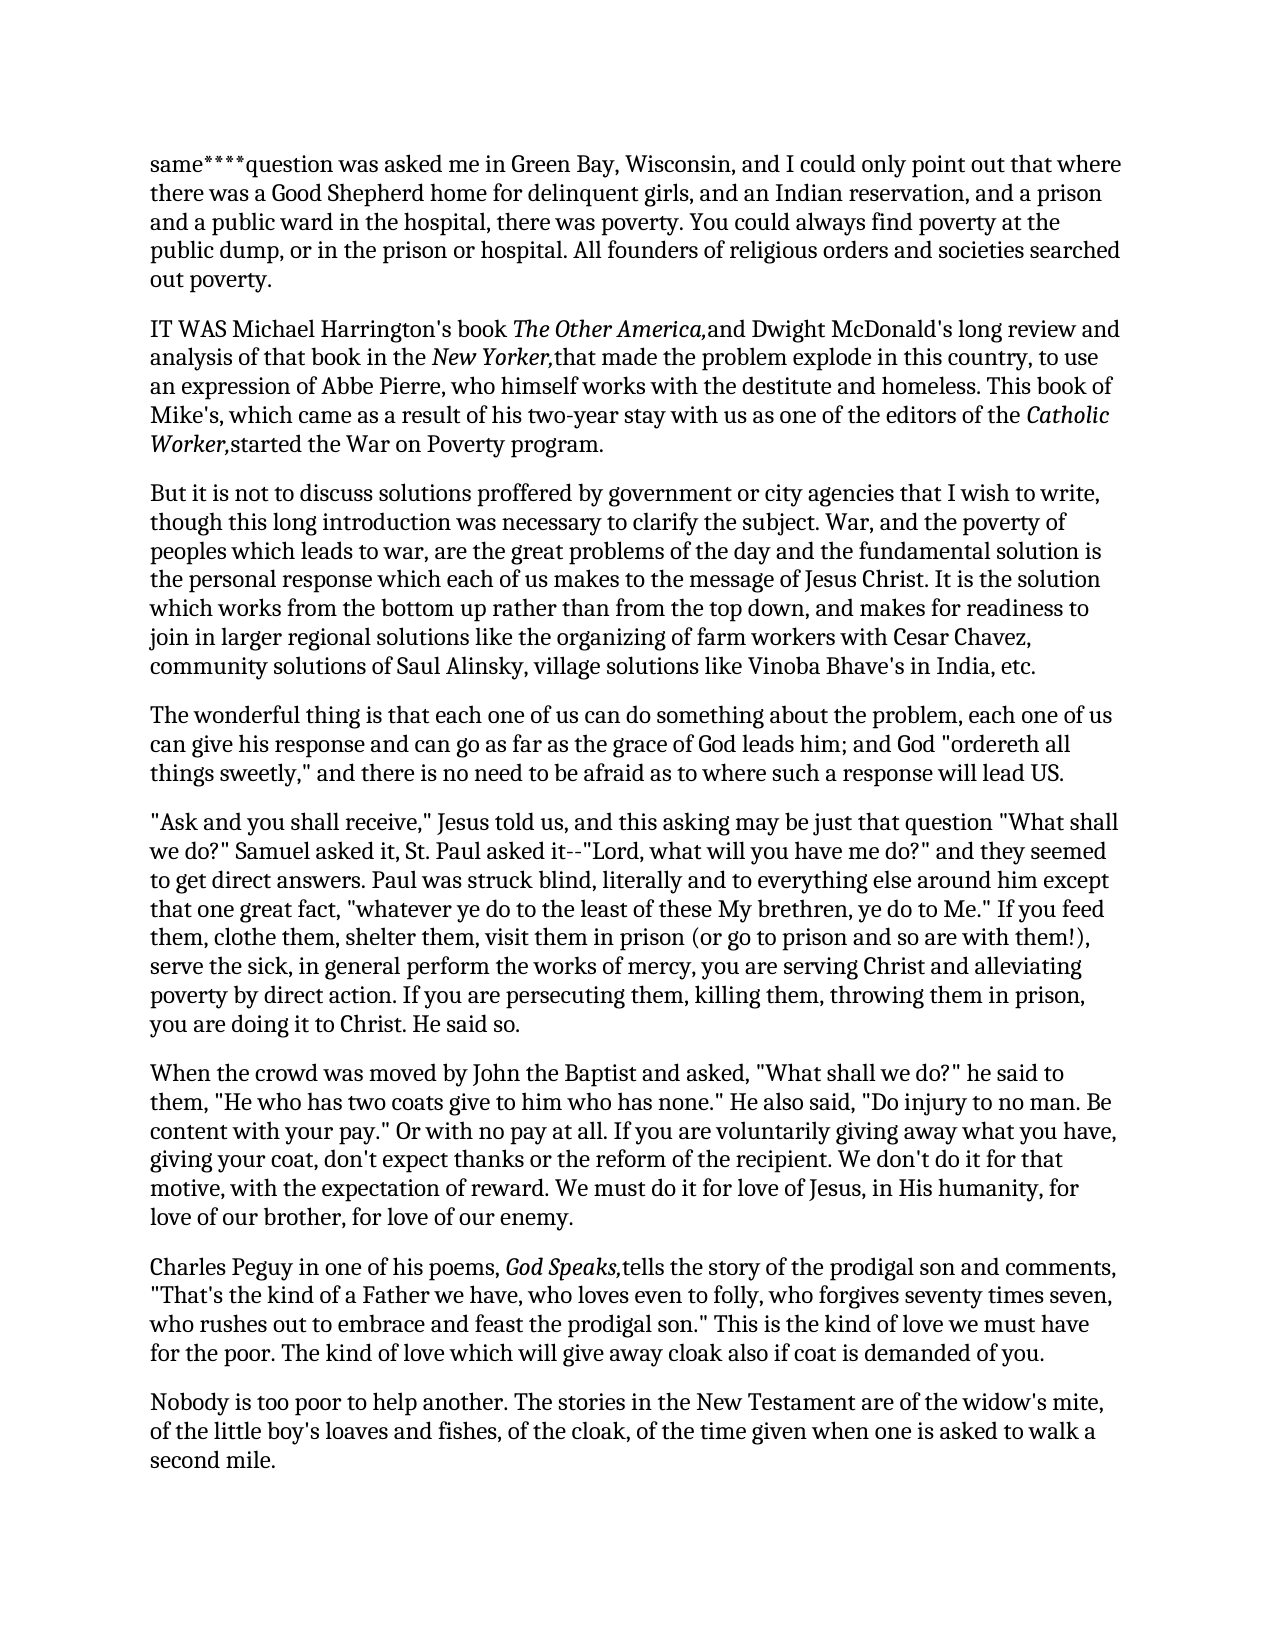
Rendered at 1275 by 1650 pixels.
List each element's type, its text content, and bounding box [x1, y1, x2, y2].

text IT WAS Michael Harrington's book The Other America,and Dwight McDonald's long review and analysis of that book in the New Yorker,that made the problem explode in this country, to use an expression of Abbe Pierre, who himself works with the destitute and homeless. This book of Mike's, which came as a result of his two-year stay with us as one of the editors of the Catholic Worker,started the War on Poverty program. [150, 314, 1125, 458]
text When the crowd was moved by John the Baptist and asked, "What shall we do?" he said to them, "He who has two coats give to him who has none." He also said, "Do injury to no man. Be content with your pay." Or with no pay at all. If you are voluntarily giving away what you have, giving your coat, don't expect thanks or the reform of the recipient. We don't do it for that motive, with the expectation of reward. We must do it for love of Jesus, in His humanity, for love of our brother, for love of our enemy. [150, 1059, 1125, 1232]
text The wonderful thing is that each one of us can do something about the problem, each one of us can give his response and can go as far as the grace of God leads him; and God "ordereth all things sweetly," and there is no need to be afraid as to where such a response will lead US. [150, 701, 1125, 787]
text Charles Peguy in one of his poems, God Speaks,tells the story of the prodigal son and comments, "That's the kind of a Father we have, who loves even to folly, who forgives seventy times seven, who rushes out to embrace and feast the prodigal son." This is the kind of love we must have for the poor. The kind of love which will give away cloak also if coat is demanded of you. [150, 1252, 1125, 1367]
text But it is not to discuss solutions proffered by government or city agencies that I wish to write, though this long introduction was necessary to clarify the subject. War, and the poverty of peoples which leads to war, are the great problems of the day and the fundamental solution is the personal response which each of us makes to the message of Jesus Christ. It is the solution which works from the bottom up rather than from the top down, and makes for readiness to join in larger regional solutions like the organizing of farm workers with Cesar Chavez, community solutions of Saul Alinsky, village solutions like Vinoba Bhave's in India, etc. [150, 479, 1125, 680]
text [150, 150, 1125, 294]
text Nobody is too poor to help another. The stories in the New Testament are of the widow's mite, of the little boy's loaves and fishes, of the cloak, of the time given when one is asked to walk a second mile. [150, 1388, 1125, 1474]
text "Ask and you shall receive," Jesus told us, and this asking may be just that question "What shall we do?" Samuel asked it, St. Paul asked it--"Lord, what will you have me do?" and they seemed to get direct answers. Paul was struck blind, literally and to everything else around him except that one great fact, "whatever ye do to the least of these My brethren, ye do to Me." If you feed them, clothe them, shelter them, visit them in prison (or go to prison and so are with them!), serve the sick, in general perform the works of mercy, you are serving Christ and alleviating poverty by direct action. If you are persecuting them, killing them, throwing them in prison, you are doing it to Christ. He said so. [150, 808, 1125, 1038]
